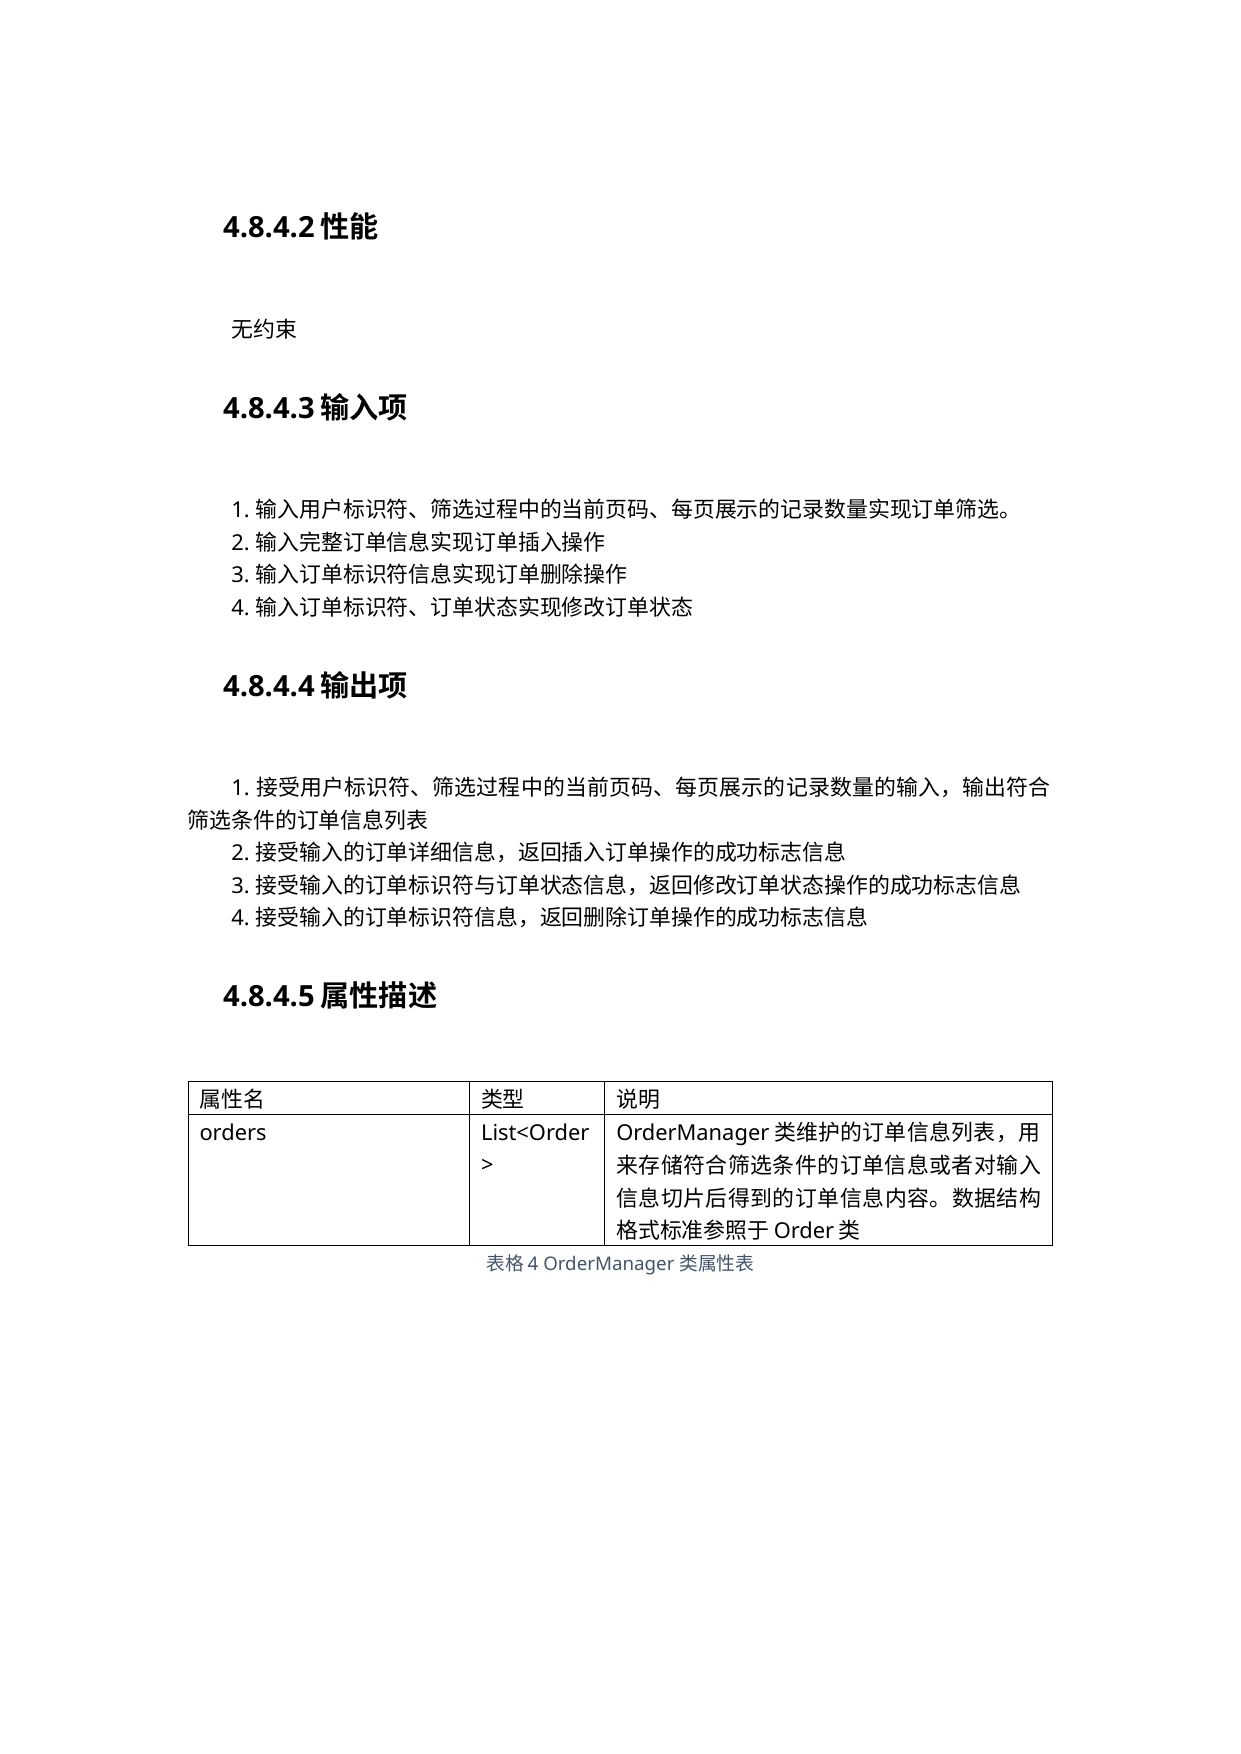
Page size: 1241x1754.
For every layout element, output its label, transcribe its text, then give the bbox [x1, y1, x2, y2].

text 1. 输入用户标识符、筛选过程中的当前页码、每页展示的记录数量实现订单筛选。 [187, 492, 1053, 524]
text 2. 输入完整订单信息实现订单插入操作 [187, 524, 1053, 557]
text 表格4 OrderManager 类属性表 [187, 1246, 1053, 1279]
text 4. 接受输入的订单标识符信息，返回删除订单操作的成功标志信息 [187, 900, 1053, 932]
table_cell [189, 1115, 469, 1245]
subtitle 性能 [223, 193, 1053, 258]
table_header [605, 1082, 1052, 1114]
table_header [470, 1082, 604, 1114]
subtitle 输出项 [223, 651, 1053, 716]
text 2. 接受输入的订单详细信息，返回插入订单操作的成功标志信息 [187, 835, 1053, 867]
text 无约束 [187, 311, 1053, 344]
text 3. 接受输入的订单标识符与订单状态信息，返回修改订单状态操作的成功标志信息 [187, 867, 1053, 900]
subtitle 输入项 [223, 373, 1053, 438]
text 3. 输入订单标识符信息实现订单删除操作 [187, 557, 1053, 589]
text 4. 输入订单标识符、订单状态实现修改订单状态 [187, 589, 1053, 622]
text 1. 接受用户标识符、筛选过程中的当前页码、每页展示的记录数量的输入，输出符合筛选条件的订单信息列表 [187, 770, 1053, 835]
subtitle 属性描述 [223, 962, 1053, 1027]
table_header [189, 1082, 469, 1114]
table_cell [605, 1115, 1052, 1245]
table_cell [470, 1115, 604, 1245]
